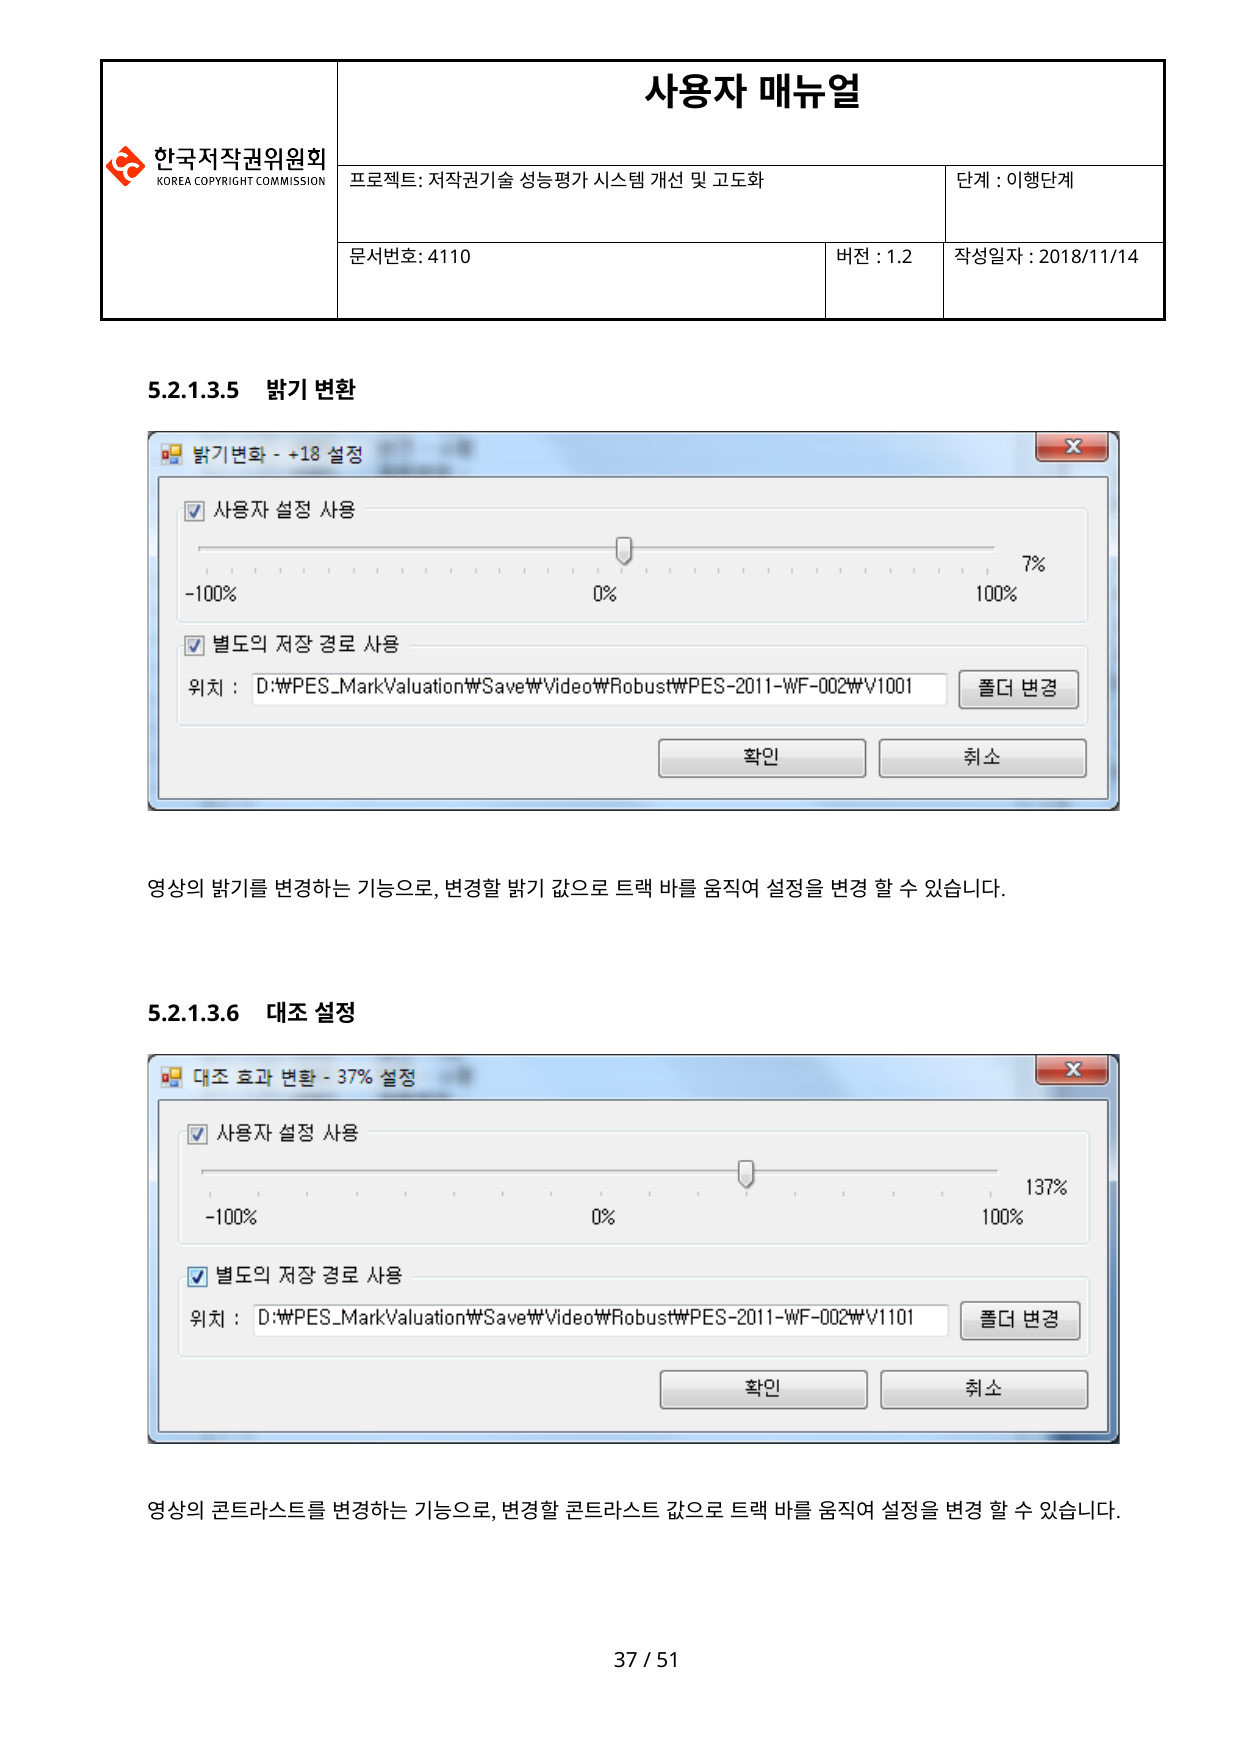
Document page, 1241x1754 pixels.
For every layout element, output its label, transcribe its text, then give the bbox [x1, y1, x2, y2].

subtitle 대조 설정 [148, 993, 1152, 1030]
text 영상의 콘트라스트를 변경하는 기능으로, 변경할 콘트라스트 값으로 트랙 바를 움직여 설정을 변경 할 수 있습니다. [148, 1491, 1152, 1528]
text 영상의 밝기를 변경하는 기능으로, 변경할 밝기 값으로 트랙 바를 움직여 설정을 변경 할 수 있습니다. [148, 868, 1152, 906]
picture [101, 140, 328, 191]
picture [147, 431, 1120, 811]
picture [147, 1054, 1120, 1444]
subtitle 밝기 변환 [148, 370, 1152, 408]
